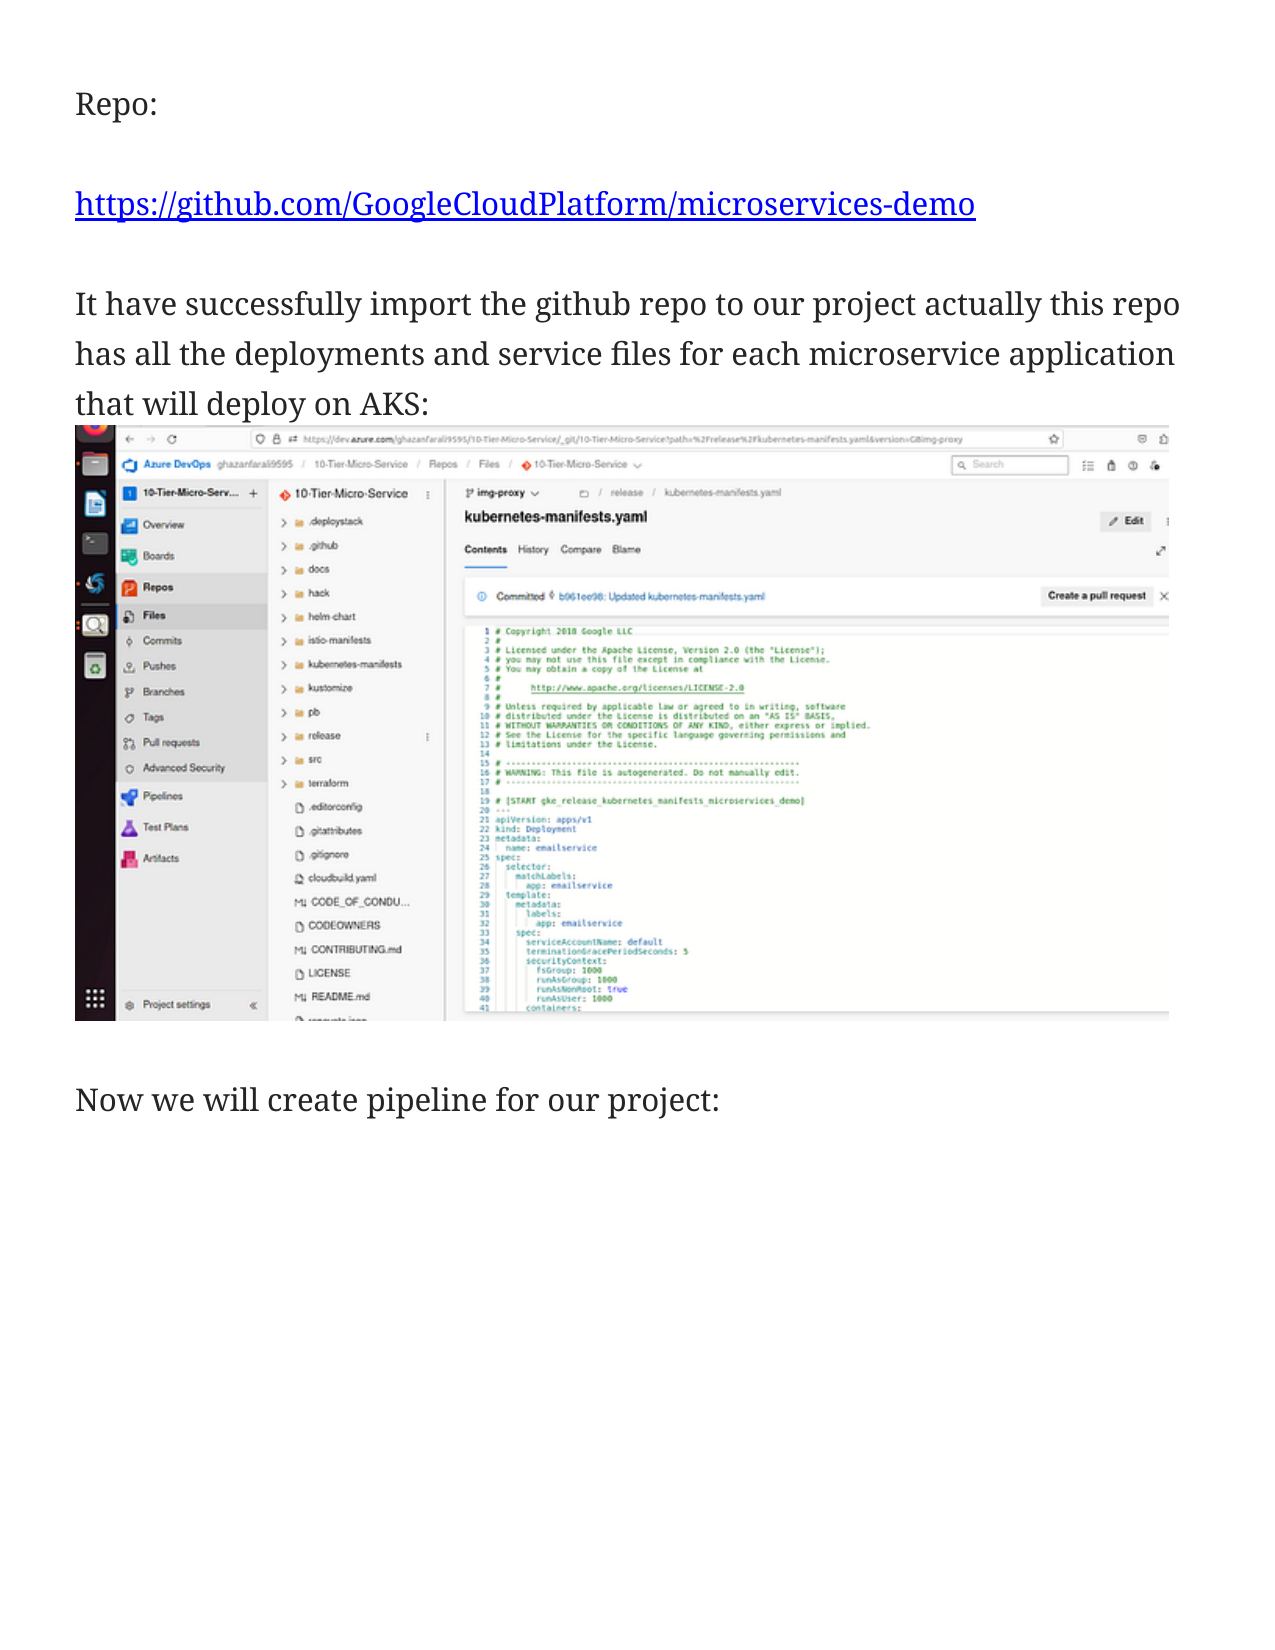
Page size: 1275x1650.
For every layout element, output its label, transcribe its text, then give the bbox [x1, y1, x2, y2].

text It have successfully import the github repo to our project actually this repo has all the deployments and service files for each microservice application that will deploy on AKS: [75, 275, 1200, 425]
text Now we will create pipeline for our project: [75, 1070, 1200, 1120]
text Repo: [75, 75, 1200, 125]
text https://github.com/GoogleCloudPlatform/microservices-demo [75, 175, 1200, 225]
picture [75, 425, 1169, 1021]
